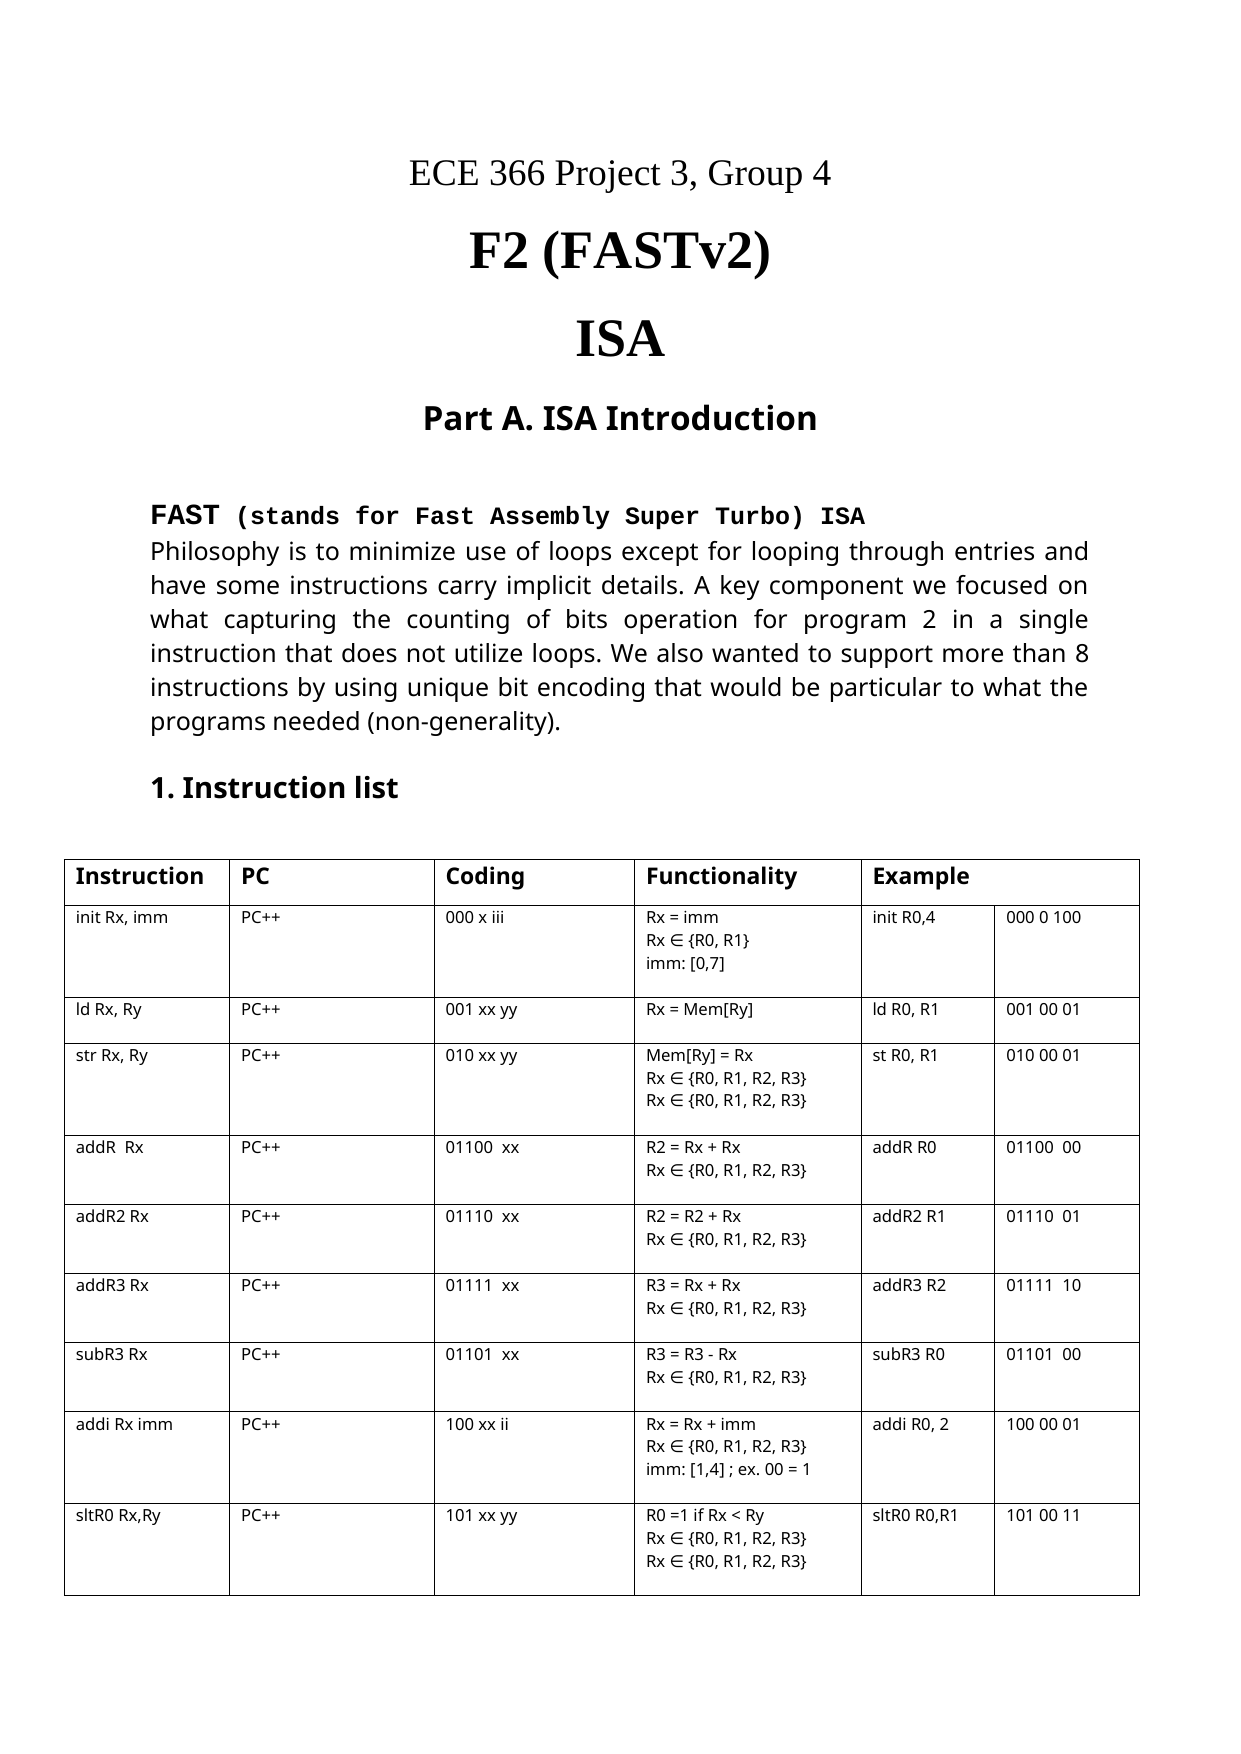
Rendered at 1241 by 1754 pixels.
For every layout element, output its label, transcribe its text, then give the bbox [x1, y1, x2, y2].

table_cell R0 =1 if Rx < Ry Rx ∈ {R0, R1, R2, R3} Rx ∈ {R0, R1, R2, R3} [635, 1504, 861, 1595]
table_cell Rx = Mem[Ry] [635, 998, 861, 1043]
table_cell 001 00 01 [995, 998, 1139, 1043]
table_cell ld R0, R1 [862, 998, 994, 1043]
table_cell sltR0 Rx,Ry [65, 1504, 229, 1595]
table_cell 01110 xx [435, 1205, 634, 1273]
table_cell 01100 00 [995, 1136, 1139, 1204]
table_cell 010 00 01 [995, 1044, 1139, 1134]
table_cell str Rx, Ry [65, 1044, 229, 1134]
table_cell R3 = Rx + Rx Rx ∈ {R0, R1, R2, R3} [635, 1274, 861, 1342]
table_cell addR3 Rx [65, 1274, 229, 1342]
table_header Functionality [635, 860, 861, 905]
table_cell 01111 xx [435, 1274, 634, 1342]
table_cell PC++ [230, 1136, 434, 1204]
table_cell 010 xx yy [435, 1044, 634, 1134]
table_cell subR3 R0 [862, 1343, 994, 1411]
table_cell st R0, R1 [862, 1044, 994, 1134]
table_cell addR2 R1 [862, 1205, 994, 1273]
table_cell init Rx, imm [65, 906, 229, 997]
table_cell 01101 00 [995, 1343, 1139, 1411]
subtitle Part A. ISA Introduction [150, 395, 1090, 440]
table_cell 000 0 100 [995, 906, 1139, 997]
table_cell PC++ [230, 1205, 434, 1273]
table_cell subR3 Rx [65, 1343, 229, 1411]
table_cell 101 00 11 [995, 1504, 1139, 1595]
text ECE 366 Project 3, Group 4 [150, 150, 1090, 193]
table_cell 01101 xx [435, 1343, 634, 1411]
table_cell PC++ [230, 1044, 434, 1134]
table_cell init R0,4 [862, 906, 994, 997]
title ISA [150, 305, 1090, 368]
table_cell addR R0 [862, 1136, 994, 1204]
table_cell 100 xx ii [435, 1412, 634, 1503]
table_cell R2 = Rx + Rx Rx ∈ {R0, R1, R2, R3} [635, 1136, 861, 1204]
table_cell PC++ [230, 1343, 434, 1411]
table_cell ld Rx, Ry [65, 998, 229, 1043]
table_cell addR2 Rx [65, 1205, 229, 1273]
table_cell PC++ [230, 1412, 434, 1503]
title F2 (FASTv2) [150, 218, 1090, 280]
text FAST (stands for Fast Assembly Super Turbo) ISA [150, 500, 1090, 533]
table_cell Rx = imm Rx ∈ {R0, R1} imm: [0,7] [635, 906, 861, 997]
text Philosophy is to minimize use of loops except for looping through entries and have some instructions carry implicit details. A key component we focused on what capturing the counting of bits operation for program 2 in a single instruction that does not utilize loops. We also wanted to support more than 8 instructions by using unique bit encoding that would be particular to what the programs needed (non-generality). [150, 533, 1090, 738]
table_header PC [230, 860, 434, 905]
table_cell 001 xx yy [435, 998, 634, 1043]
table_cell 01111 10 [995, 1274, 1139, 1342]
table_cell 100 00 01 [995, 1412, 1139, 1503]
table_cell PC++ [230, 1274, 434, 1342]
table_header Example [862, 860, 1139, 905]
table_cell PC++ [230, 998, 434, 1043]
table_header Coding [435, 860, 634, 905]
table_cell R2 = R2 + Rx Rx ∈ {R0, R1, R2, R3} [635, 1205, 861, 1273]
table_cell Mem[Ry] = Rx Rx ∈ {R0, R1, R2, R3} Rx ∈ {R0, R1, R2, R3} [635, 1044, 861, 1134]
table_cell PC++ [230, 906, 434, 997]
table_cell PC++ [230, 1504, 434, 1595]
table_cell addi Rx imm [65, 1412, 229, 1503]
table_cell addR Rx [65, 1136, 229, 1204]
table_cell Rx = Rx + imm Rx ∈ {R0, R1, R2, R3} imm: [1,4] ; ex. 00 = 1 [635, 1412, 861, 1503]
table_cell R3 = R3 - Rx Rx ∈ {R0, R1, R2, R3} [635, 1343, 861, 1411]
subtitle 1. Instruction list [150, 767, 1090, 807]
table_cell 01110 01 [995, 1205, 1139, 1273]
table_cell 01100 xx [435, 1136, 634, 1204]
table_header Instruction [65, 860, 229, 905]
table_cell 000 x iii [435, 906, 634, 997]
table_cell addi R0, 2 [862, 1412, 994, 1503]
table_cell addR3 R2 [862, 1274, 994, 1342]
table_cell 101 xx yy [435, 1504, 634, 1595]
table_cell sltR0 R0,R1 [862, 1504, 994, 1595]
